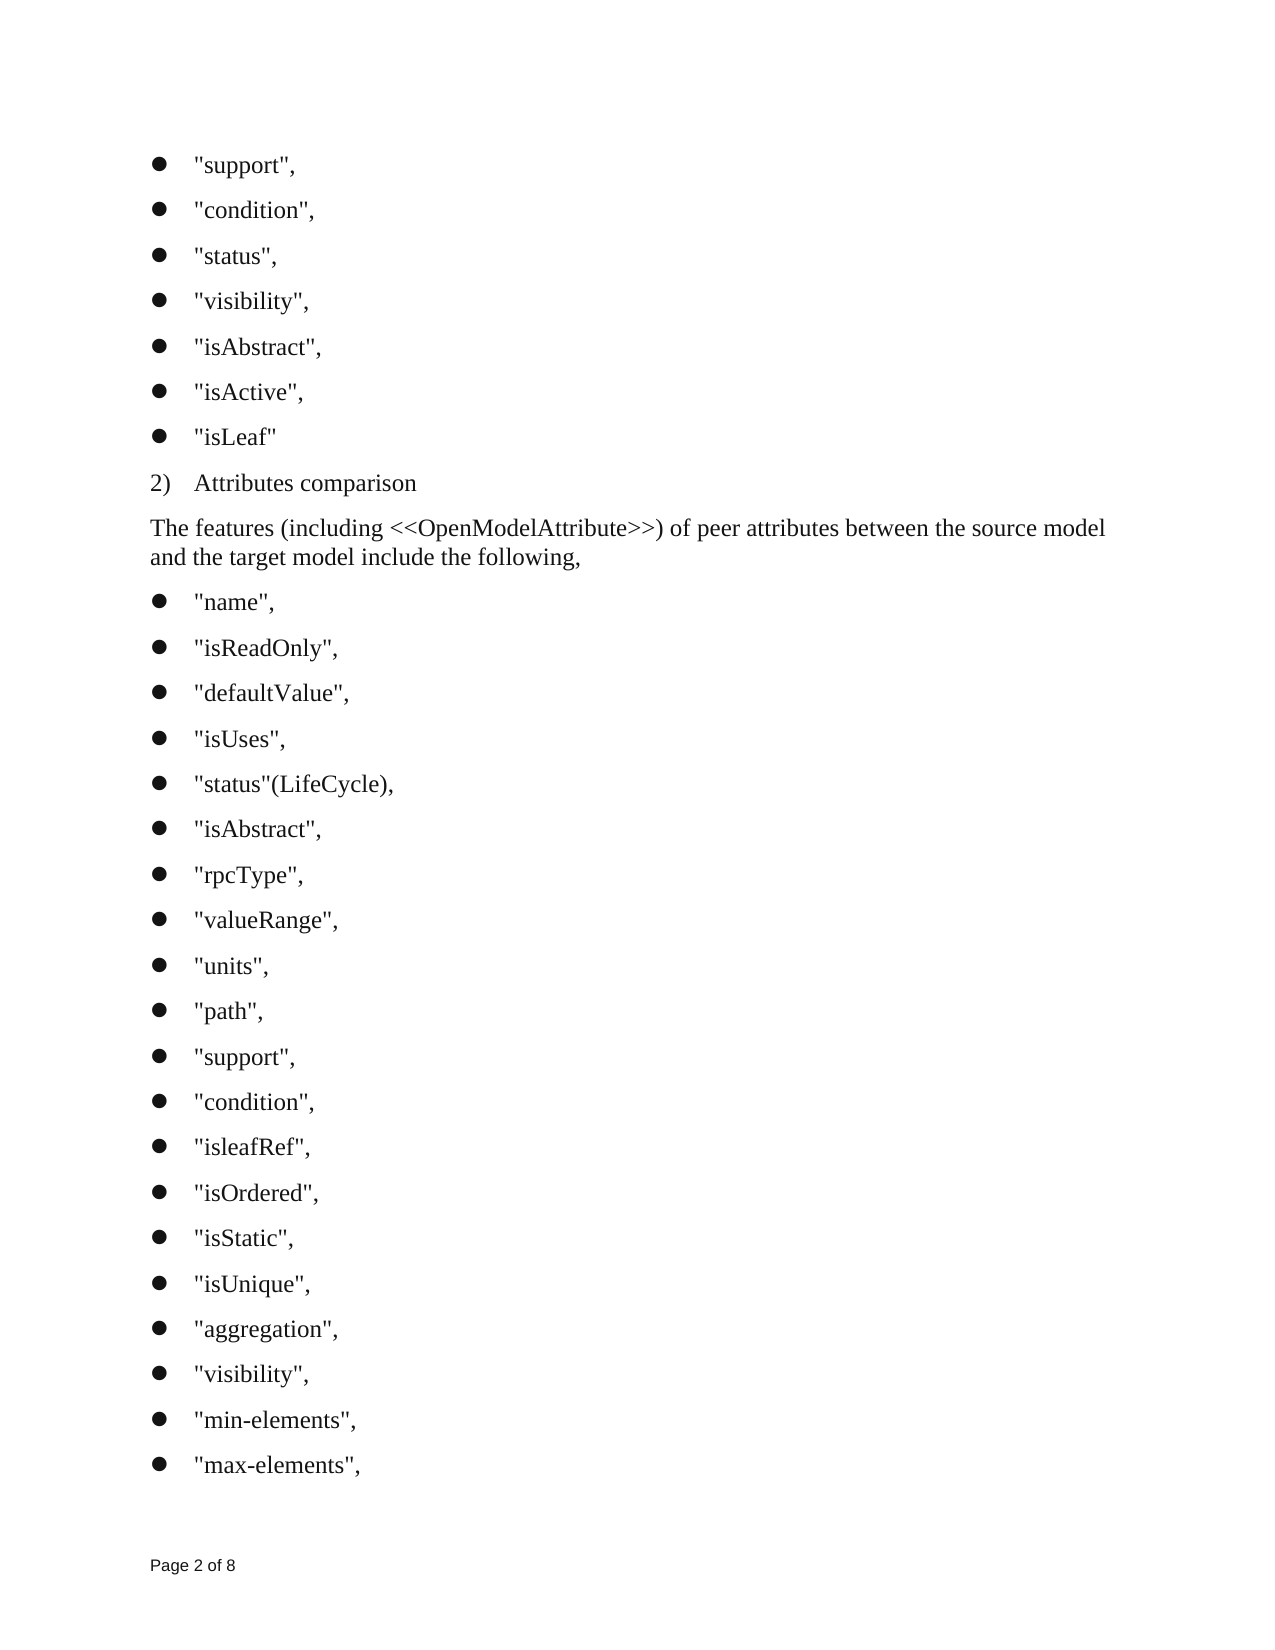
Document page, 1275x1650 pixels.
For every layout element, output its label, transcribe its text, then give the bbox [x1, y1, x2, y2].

list "isAbstract", [150, 332, 1125, 360]
list "status", [150, 241, 1125, 269]
list "path", [150, 996, 1125, 1025]
list "defaultValue", [150, 678, 1125, 707]
list "units", [150, 951, 1125, 979]
list "rpcType", [150, 860, 1125, 889]
list "condition", [150, 1087, 1125, 1116]
list "isLeaf" [150, 422, 1125, 451]
list "visibility", [150, 286, 1125, 315]
list Attributes comparison [150, 468, 1125, 497]
list "isActive", [150, 377, 1125, 406]
list "support", [150, 150, 1125, 179]
list "support", [150, 1042, 1125, 1070]
list "status"(LifeCycle), [150, 769, 1125, 798]
list "visibility", [150, 1359, 1125, 1388]
list "isleafRef", [150, 1132, 1125, 1161]
list "min-elements", [150, 1405, 1125, 1434]
list "isOrdered", [150, 1178, 1125, 1207]
list "isUnique", [150, 1269, 1125, 1297]
list "condition", [150, 195, 1125, 224]
list "max-elements", [150, 1450, 1125, 1479]
list "isUses", [150, 724, 1125, 752]
list "name", [150, 587, 1125, 616]
list "valueRange", [150, 905, 1125, 934]
text The features (including <<OpenModelAttribute>>) of peer attributes between the source model and the target model include the following, [150, 513, 1125, 571]
list "isStatic", [150, 1223, 1125, 1252]
list "isAbstract", [150, 814, 1125, 843]
list "aggregation", [150, 1314, 1125, 1343]
list "isReadOnly", [150, 633, 1125, 662]
